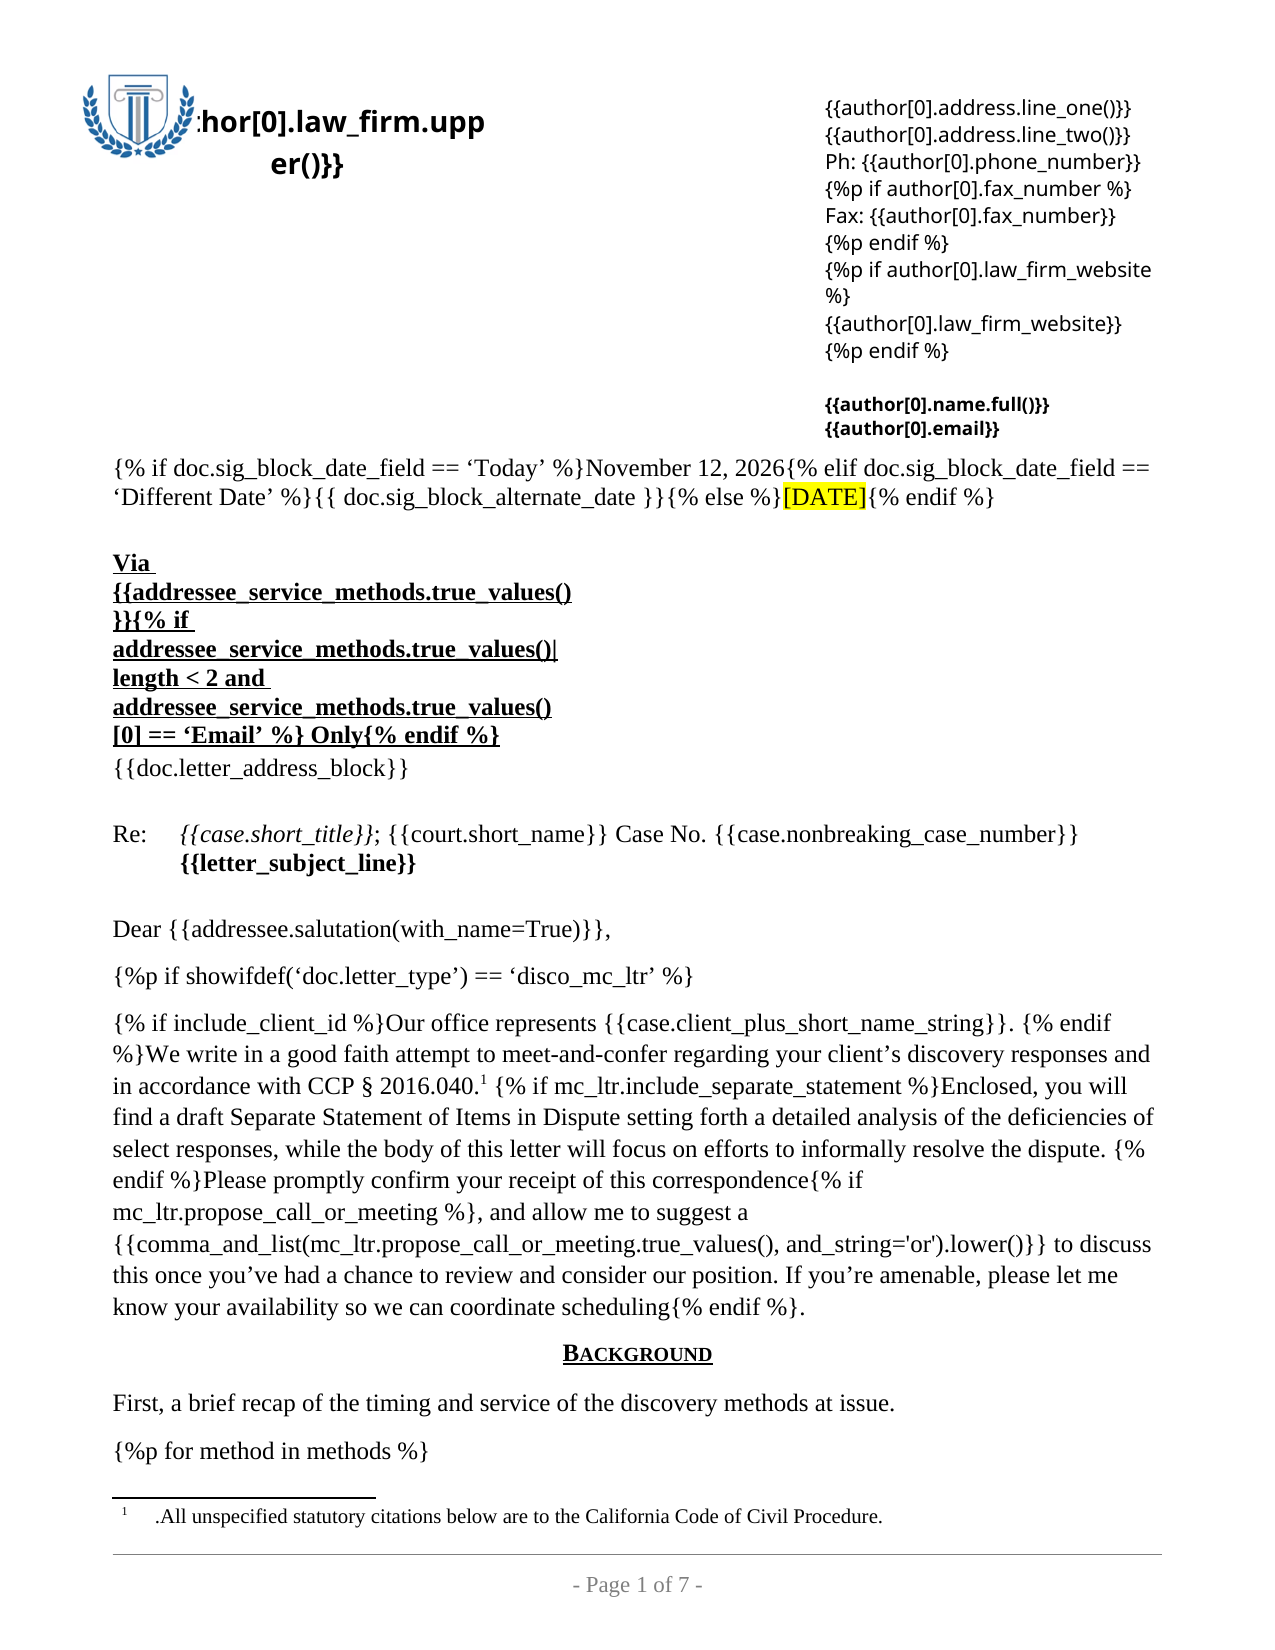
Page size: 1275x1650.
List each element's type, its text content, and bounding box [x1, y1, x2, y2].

text Via {{addressee_service_methods.true_values()}}{% if addressee_service_methods.true_values()|length < 2 and addressee_service_methods.true_values()[0] == ‘Email’ %} Only{% endif %} [112, 548, 581, 749]
text {% if include_client_id %}Our office represents {{case.client_plus_short_name_string}}. {% endif %}We write in a good faith attempt to meet-and-confer regarding your client’s discovery responses and in accordance with CCP § 2016.040. {% if mc_ltr.include_separate_statement %}Enclosed, you will find a draft Separate Statement of Items in Dispute setting forth a detailed analysis of the deficiencies of select responses, while the body of this letter will focus on efforts to informally resolve the dispute. {% endif %}Please promptly confirm your receipt of this correspondence{% if mc_ltr.propose_call_or_meeting %}, and allow me to suggest a {{comma_and_list(mc_ltr.propose_call_or_meeting.true_values(), and_string='or').lower()}} to discuss this once you’ve had a chance to review and consider our position. If you’re amenable, please let me know your availability so we can coordinate scheduling{% endif %}. [112, 1008, 1162, 1321]
picture [78, 46, 198, 176]
text Dear {{addressee.salutation(with_name=True)}}, [112, 914, 1162, 943]
subtitle Background [112, 1340, 1162, 1367]
text {% if doc.sig_block_date_field == ‘Today’ %}May 11, 2024{% elif doc.sig_block_date_field == ‘Different Date’ %}{{ doc.sig_block_alternate_date }}{% else %}[DATE]{% endif %} [112, 453, 1162, 510]
text Re: {{case.short_title}}; {{court.short_name}} Case No. {{case.nonbreaking_case_number}} [112, 819, 1162, 848]
text {{doc.letter_address_block}} [112, 755, 581, 782]
text {{letter_subject_line}} [112, 848, 1162, 877]
text First, a brief recap of the timing and service of the discovery methods at issue. [112, 1388, 1162, 1417]
text {%p if showifdef(‘doc.letter_type’) == ‘disco_mc_ltr’ %} [112, 961, 1162, 990]
text {%p for method in methods %} [112, 1436, 1162, 1465]
